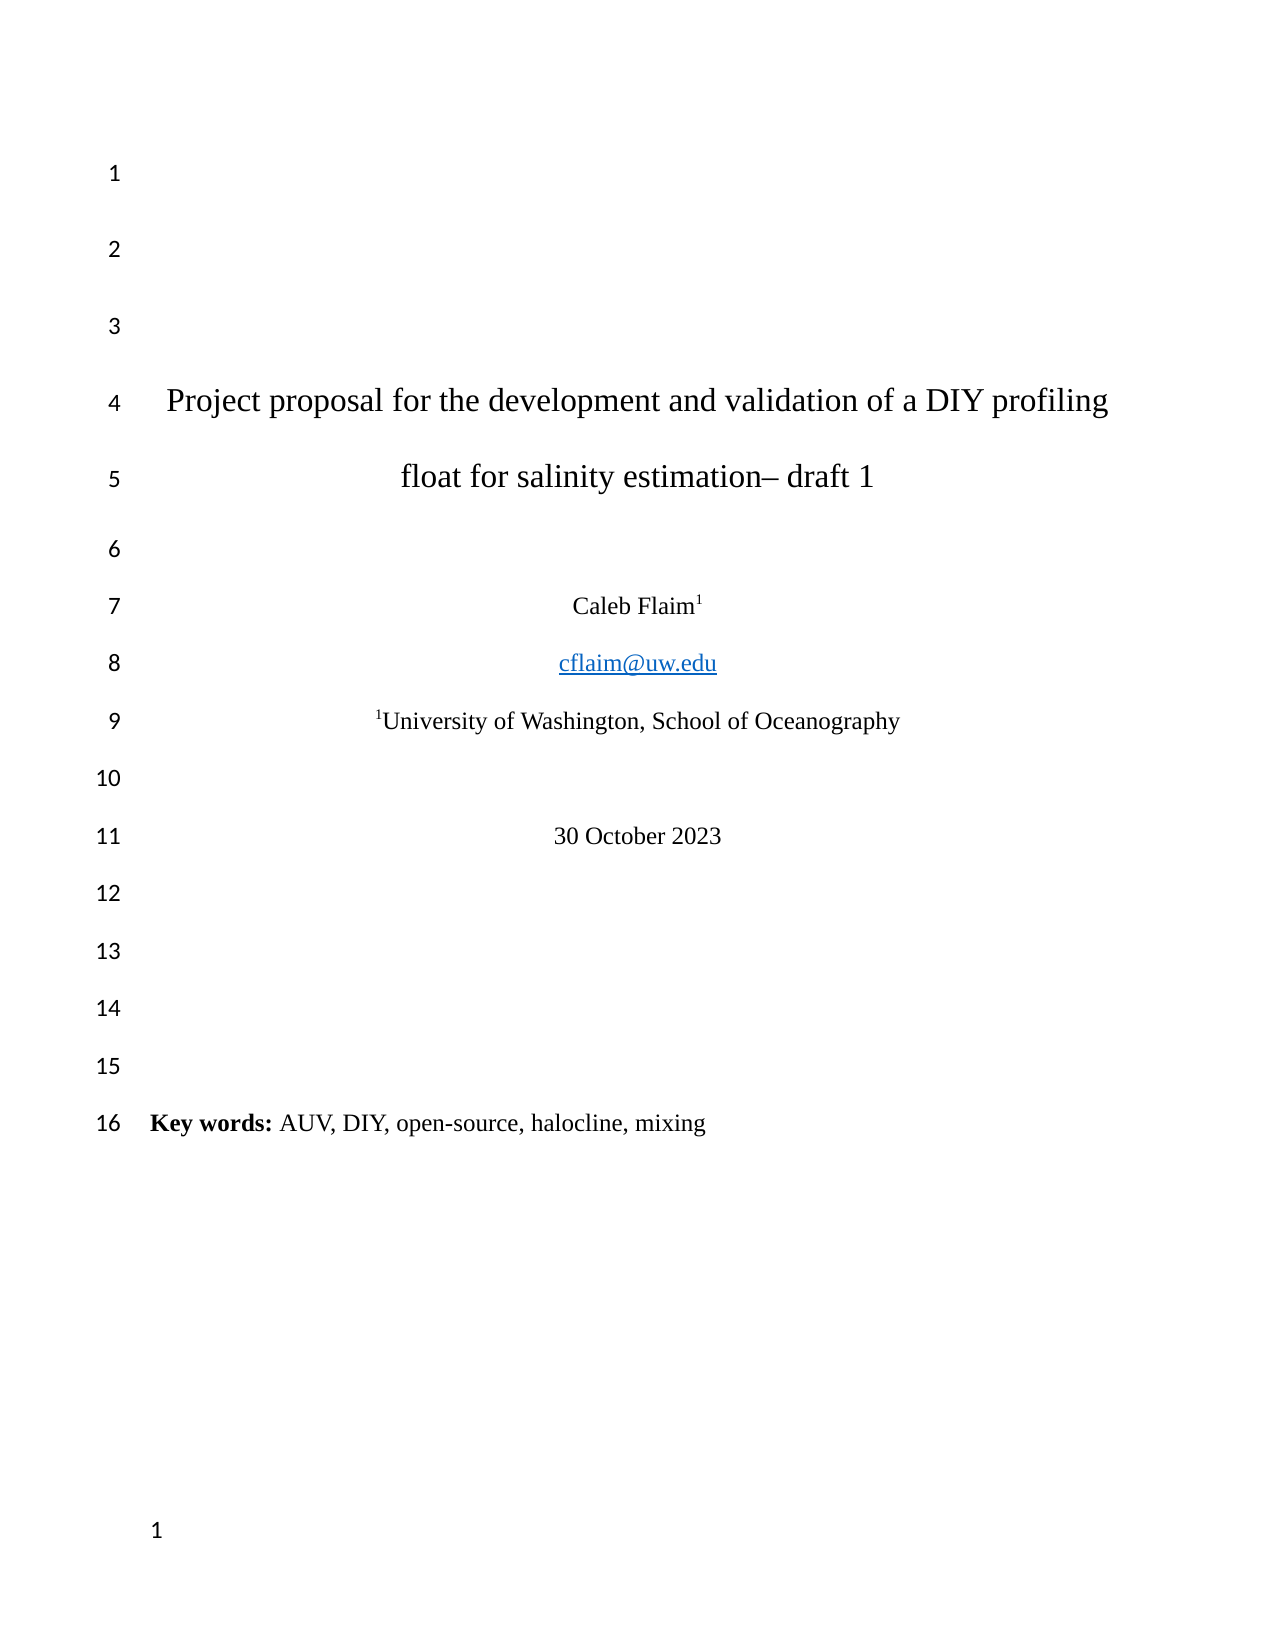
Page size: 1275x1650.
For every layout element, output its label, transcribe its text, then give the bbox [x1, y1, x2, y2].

text 30 October 2023 [150, 821, 1125, 849]
text Caleb Flaim1 [150, 591, 1125, 619]
text Project proposal for the development and validation of a DIY profiling float for salinity estimation– draft 1 [150, 380, 1125, 495]
text cflaim@uw.edu [150, 648, 1125, 677]
text 1University of Washington, School of Oceanography [150, 706, 1125, 734]
text Key words: AUV, DIY, open-source, halocline, mixing [150, 1108, 1125, 1137]
